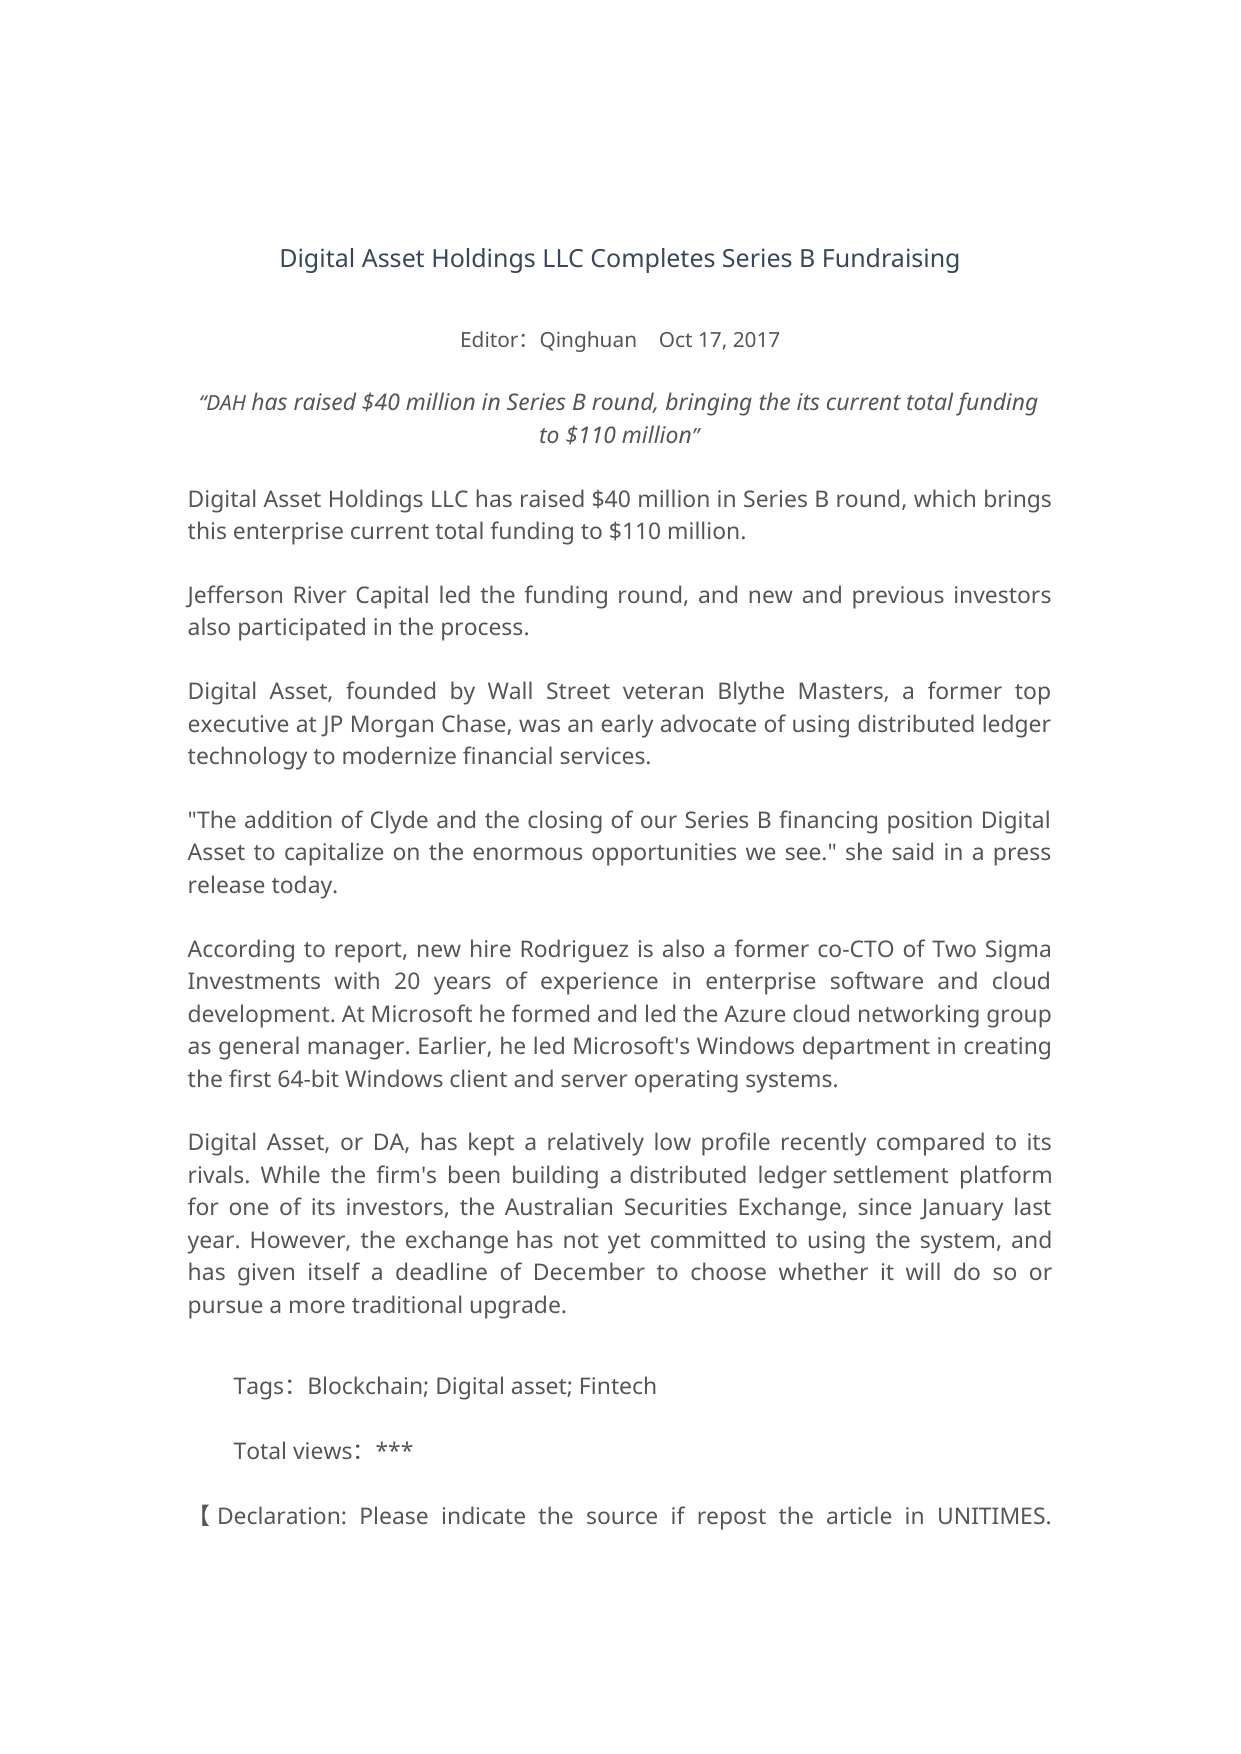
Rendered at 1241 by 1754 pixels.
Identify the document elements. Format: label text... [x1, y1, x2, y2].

text "The addition of Clyde and the closing of our Series B financing position Digital Asset to capitalize on the enormous opportunities we see." she said in a press release today. [187, 803, 1053, 901]
text Editor：Qinghuan Oct 17, 2017 [187, 322, 1053, 354]
text Digital Asset, founded by Wall Street veteran Blythe Masters, a former top executive at JP Morgan Chase, was an early advocate of using distributed ledger technology to modernize financial services. [187, 674, 1053, 772]
text Tags：Blockchain; Digital asset; Fintech [187, 1352, 1053, 1417]
text Digital Asset Holdings LLC Completes Series B Fundraising [187, 226, 1053, 291]
text Digital Asset, or DA, has kept a relatively low profile recently compared to its rivals. While the firm's been building a distributed ledger settlement platform for one of its investors, the Australian Securities Exchange, since January last year. However, the exchange has not yet committed to using the system, and has given itself a deadline of December to choose whether it will do so or pursue a more traditional upgrade. [187, 1126, 1053, 1321]
text “DAH has raised $40 million in Series B round, bringing the its current total funding to $110 million” [187, 386, 1053, 451]
text According to report, new hire Rodriguez is also a former co-CTO of Two Sigma Investments with 20 years of experience in enterprise software and cloud development. At Microsoft he formed and led the Azure cloud networking group as general manager. Earlier, he led Microsoft's Windows department in creating the first 64-bit Windows client and server operating systems. [187, 932, 1053, 1094]
text Total views：*** [187, 1417, 1053, 1482]
text Digital Asset Holdings LLC has raised $40 million in Series B round, which brings this enterprise current total funding to $110 million. [187, 482, 1053, 547]
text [187, 1482, 1053, 1547]
text Jefferson River Capital led the funding round, and new and previous investors also participated in the process. [187, 578, 1053, 643]
